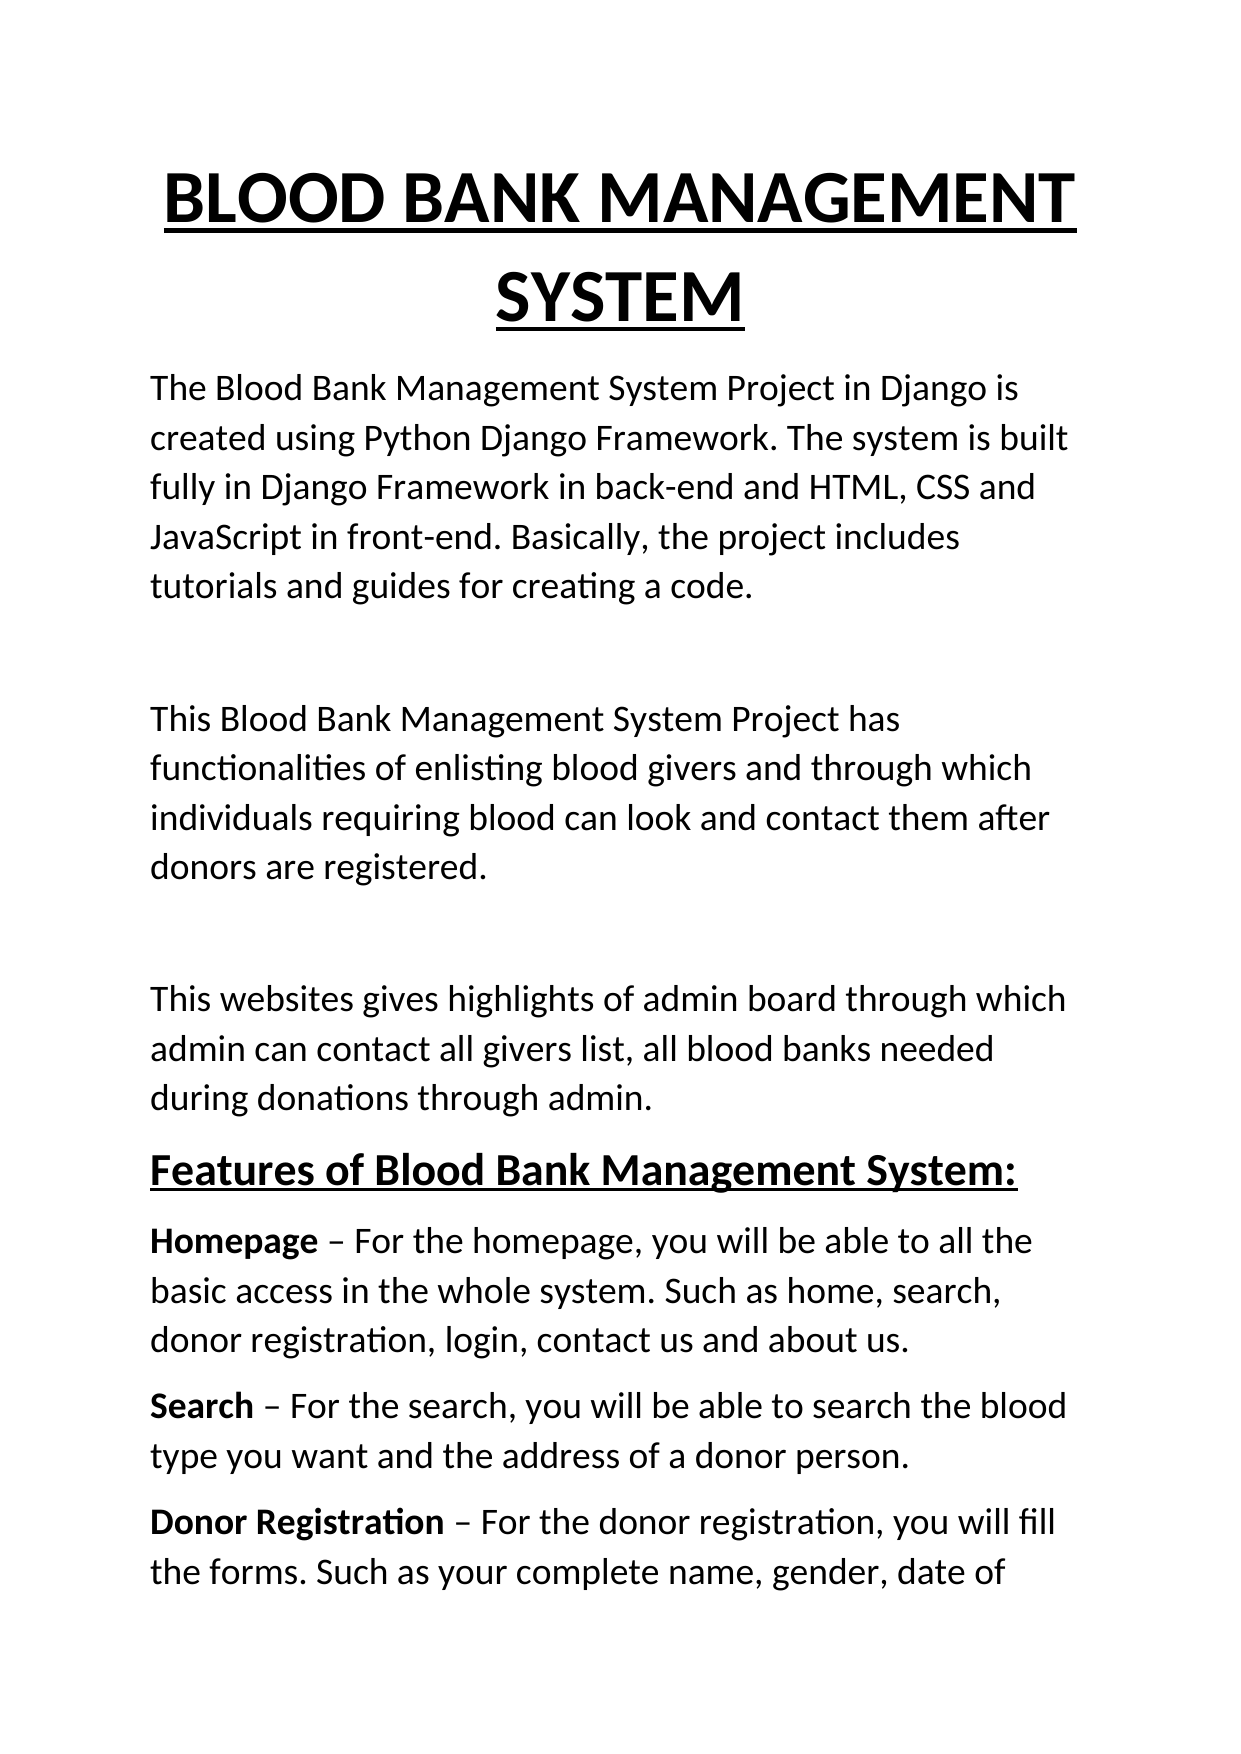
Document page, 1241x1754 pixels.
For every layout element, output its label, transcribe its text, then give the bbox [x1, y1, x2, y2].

text The Blood Bank Management System Project in Django is created using Python Django Framework. The system is built fully in Django Framework in back-end and HTML, CSS and JavaScript in front-end. Basically, the project includes tutorials and guides for creating a code. [150, 364, 1090, 608]
text This websites gives highlights of admin board through which admin can contact all givers list, all blood banks needed during donations through admin. [150, 975, 1090, 1120]
text Features of Blood Bank Management System: [150, 1140, 1090, 1196]
text Homepage – For the homepage, you will be able to all the basic access in the whole system. Such as home, search, donor registration, login, contact us and about us. [150, 1217, 1090, 1362]
text This Blood Bank Management System Project has functionalities of enlisting blood givers and through which individuals requiring blood can look and contact them after donors are registered. [150, 694, 1090, 889]
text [150, 1498, 1090, 1593]
text BLOOD BANK MANAGEMENT SYSTEM [150, 150, 1090, 340]
text Search – For the search, you will be able to search the blood type you want and the address of a donor person. [150, 1382, 1090, 1478]
